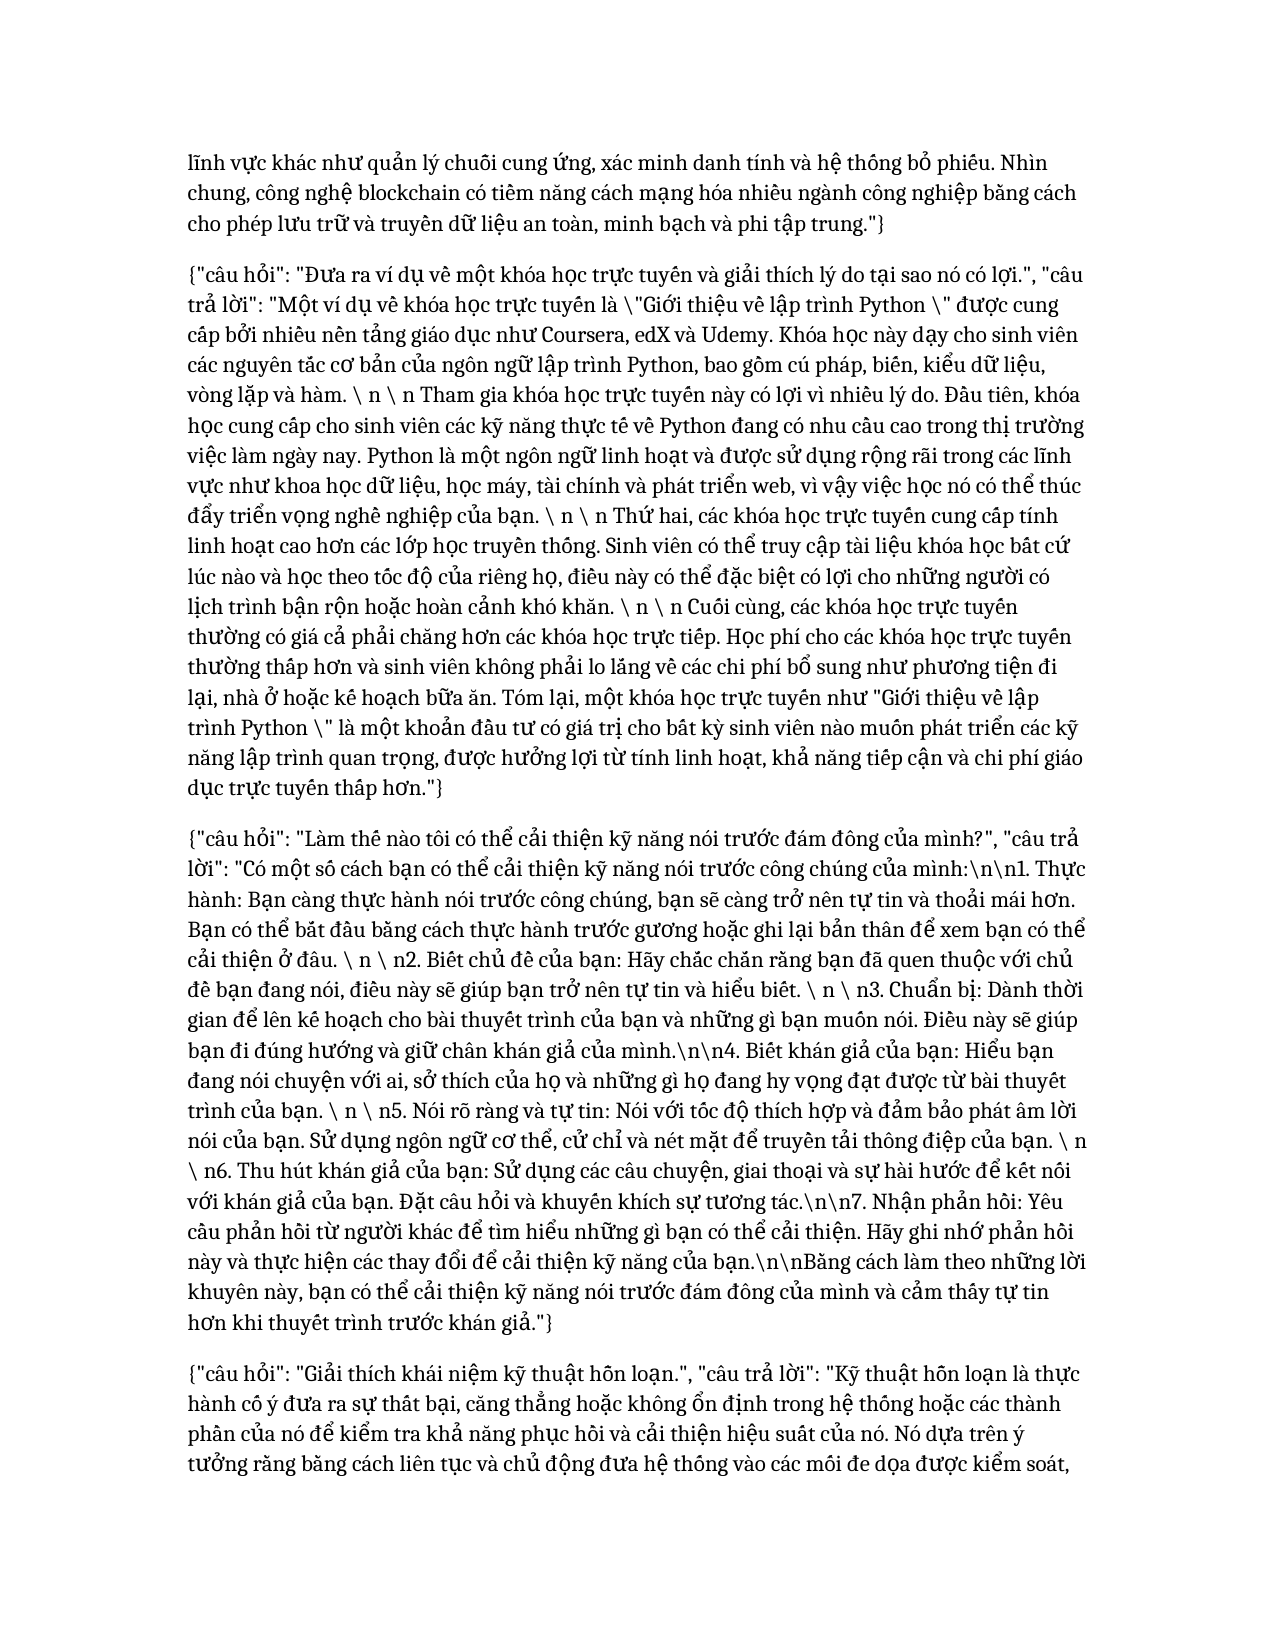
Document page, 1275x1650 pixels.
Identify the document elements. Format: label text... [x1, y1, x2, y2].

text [187, 1360, 1087, 1477]
text {"câu hỏi": "Đưa ra ví dụ về một khóa học trực tuyến và giải thích lý do tại sao nó có lợi.", "câu trả lời": "Một ví dụ về khóa học trực tuyến là \"Giới thiệu về lập trình Python \" được cung cấp bởi nhiều nền tảng giáo dục như Coursera, edX và Udemy. Khóa học này dạy cho sinh viên các nguyên tắc cơ bản của ngôn ngữ lập trình Python, bao gồm cú pháp, biến, kiểu dữ liệu, vòng lặp và hàm. \ n \ n Tham gia khóa học trực tuyến này có lợi vì nhiều lý do. Đầu tiên, khóa học cung cấp cho sinh viên các kỹ năng thực tế về Python đang có nhu cầu cao trong thị trường việc làm ngày nay. Python là một ngôn ngữ linh hoạt và được sử dụng rộng rãi trong các lĩnh vực như khoa học dữ liệu, học máy, tài chính và phát triển web, vì vậy việc học nó có thể thúc đẩy triển vọng nghề nghiệp của bạn. \ n \ n Thứ hai, các khóa học trực tuyến cung cấp tính linh hoạt cao hơn các lớp học truyền thống. Sinh viên có thể truy cập tài liệu khóa học bất cứ lúc nào và học theo tốc độ của riêng họ, điều này có thể đặc biệt có lợi cho những người có lịch trình bận rộn hoặc hoàn cảnh khó khăn. \ n \ n Cuối cùng, các khóa học trực tuyến thường có giá cả phải chăng hơn các khóa học trực tiếp. Học phí cho các khóa học trực tuyến thường thấp hơn và sinh viên không phải lo lắng về các chi phí bổ sung như phương tiện đi lại, nhà ở hoặc kế hoạch bữa ăn. Tóm lại, một khóa học trực tuyến như "Giới thiệu về lập trình Python \" là một khoản đầu tư có giá trị cho bất kỳ sinh viên nào muốn phát triển các kỹ năng lập trình quan trọng, được hưởng lợi từ tính linh hoạt, khả năng tiếp cận và chi phí giáo dục trực tuyến thấp hơn."} [187, 261, 1087, 801]
text {"câu hỏi": "Làm thế nào tôi có thể cải thiện kỹ năng nói trước đám đông của mình?", "câu trả lời": "Có một số cách bạn có thể cải thiện kỹ năng nói trước công chúng của mình:\n\n1. Thực hành: Bạn càng thực hành nói trước công chúng, bạn sẽ càng trở nên tự tin và thoải mái hơn. Bạn có thể bắt đầu bằng cách thực hành trước gương hoặc ghi lại bản thân để xem bạn có thể cải thiện ở đâu. \ n \ n2. Biết chủ đề của bạn: Hãy chắc chắn rằng bạn đã quen thuộc với chủ đề bạn đang nói, điều này sẽ giúp bạn trở nên tự tin và hiểu biết. \ n \ n3. Chuẩn bị: Dành thời gian để lên kế hoạch cho bài thuyết trình của bạn và những gì bạn muốn nói. Điều này sẽ giúp bạn đi đúng hướng và giữ chân khán giả của mình.\n\n4. Biết khán giả của bạn: Hiểu bạn đang nói chuyện với ai, sở thích của họ và những gì họ đang hy vọng đạt được từ bài thuyết trình của bạn. \ n \ n5. Nói rõ ràng và tự tin: Nói với tốc độ thích hợp và đảm bảo phát âm lời nói của bạn. Sử dụng ngôn ngữ cơ thể, cử chỉ và nét mặt để truyền tải thông điệp của bạn. \ n \ n6. Thu hút khán giả của bạn: Sử dụng các câu chuyện, giai thoại và sự hài hước để kết nối với khán giả của bạn. Đặt câu hỏi và khuyến khích sự tương tác.\n\n7. Nhận phản hồi: Yêu cầu phản hồi từ người khác để tìm hiểu những gì bạn có thể cải thiện. Hãy ghi nhớ phản hồi này và thực hiện các thay đổi để cải thiện kỹ năng của bạn.\n\nBằng cách làm theo những lời khuyên này, bạn có thể cải thiện kỹ năng nói trước đám đông của mình và cảm thấy tự tin hơn khi thuyết trình trước khán giả."} [187, 826, 1087, 1336]
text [187, 150, 1087, 237]
